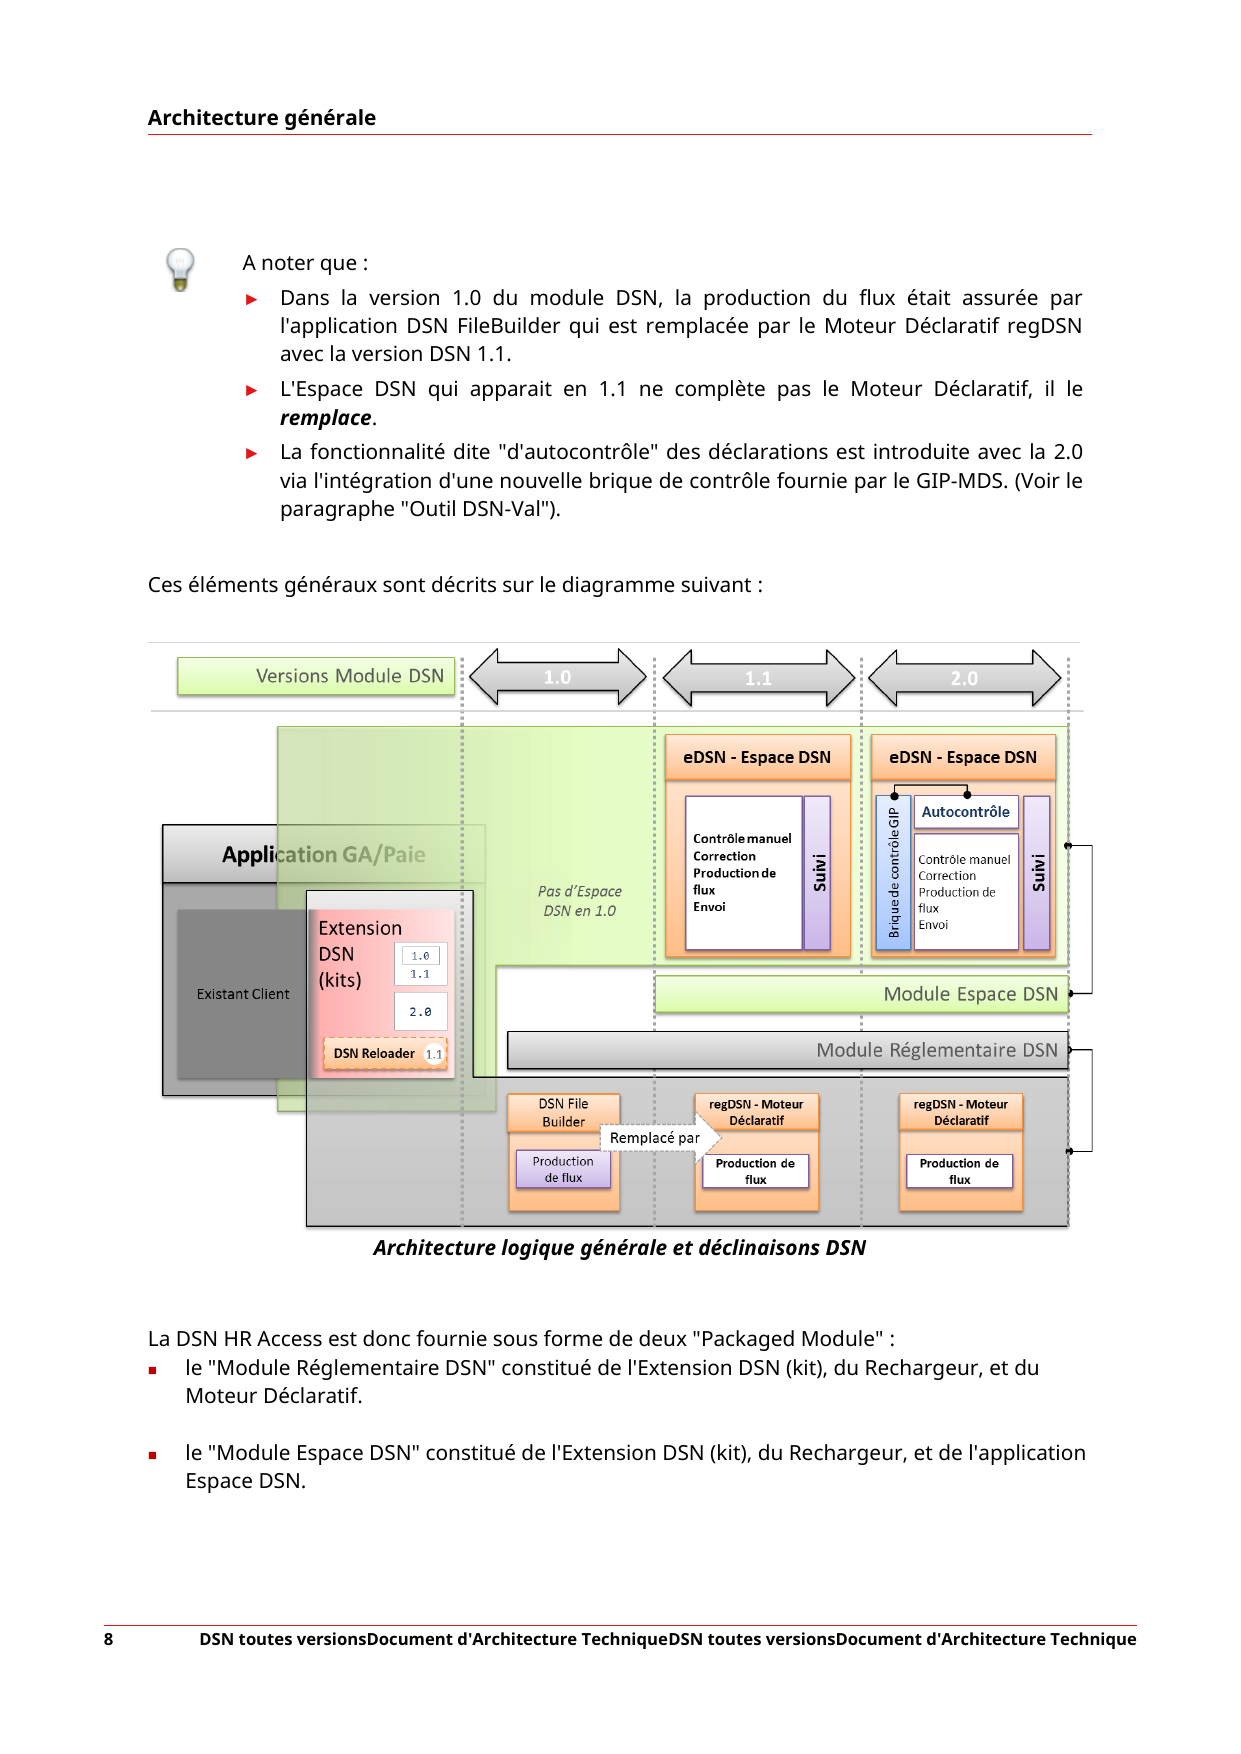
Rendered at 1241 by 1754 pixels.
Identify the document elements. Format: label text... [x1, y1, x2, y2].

text Ces éléments généraux sont décrits sur le diagramme suivant : [148, 570, 1092, 598]
text Architecture logique générale et déclinaisons DSN [148, 1233, 1092, 1261]
picture [159, 248, 203, 292]
table_header [148, 242, 231, 529]
table_header A noter que : Dans la version 1.0 du module DSN, la production du flux était assurée par l'application DSN FileBuilder qui est remplacée par le Moteur Déclaratif regDSN avec la version DSN 1.1. L'Espace DSN qui apparait en 1.1 ne complète pas le Moteur Déclaratif, il le remplace. La fonctionnalité dite "d'autocontrôle" des déclarations est introduite avec la 2.0 via l'intégration d'une nouvelle brique de contrôle fournie par le GIP-MDS. (Voir le paragraphe "Outil DSN-Val"). [231, 242, 1096, 529]
text La DSN HR Access est donc fournie sous forme de deux "Packaged Module" : [148, 1324, 1092, 1353]
list le "Module Réglementaire DSN" constitué de l'Extension DSN (kit), du Rechargeur, et du Moteur Déclaratif. [148, 1353, 1092, 1409]
picture [147, 642, 1093, 1233]
list le "Module Espace DSN" constitué de l'Extension DSN (kit), du Rechargeur, et de l'application Espace DSN. [148, 1438, 1092, 1495]
